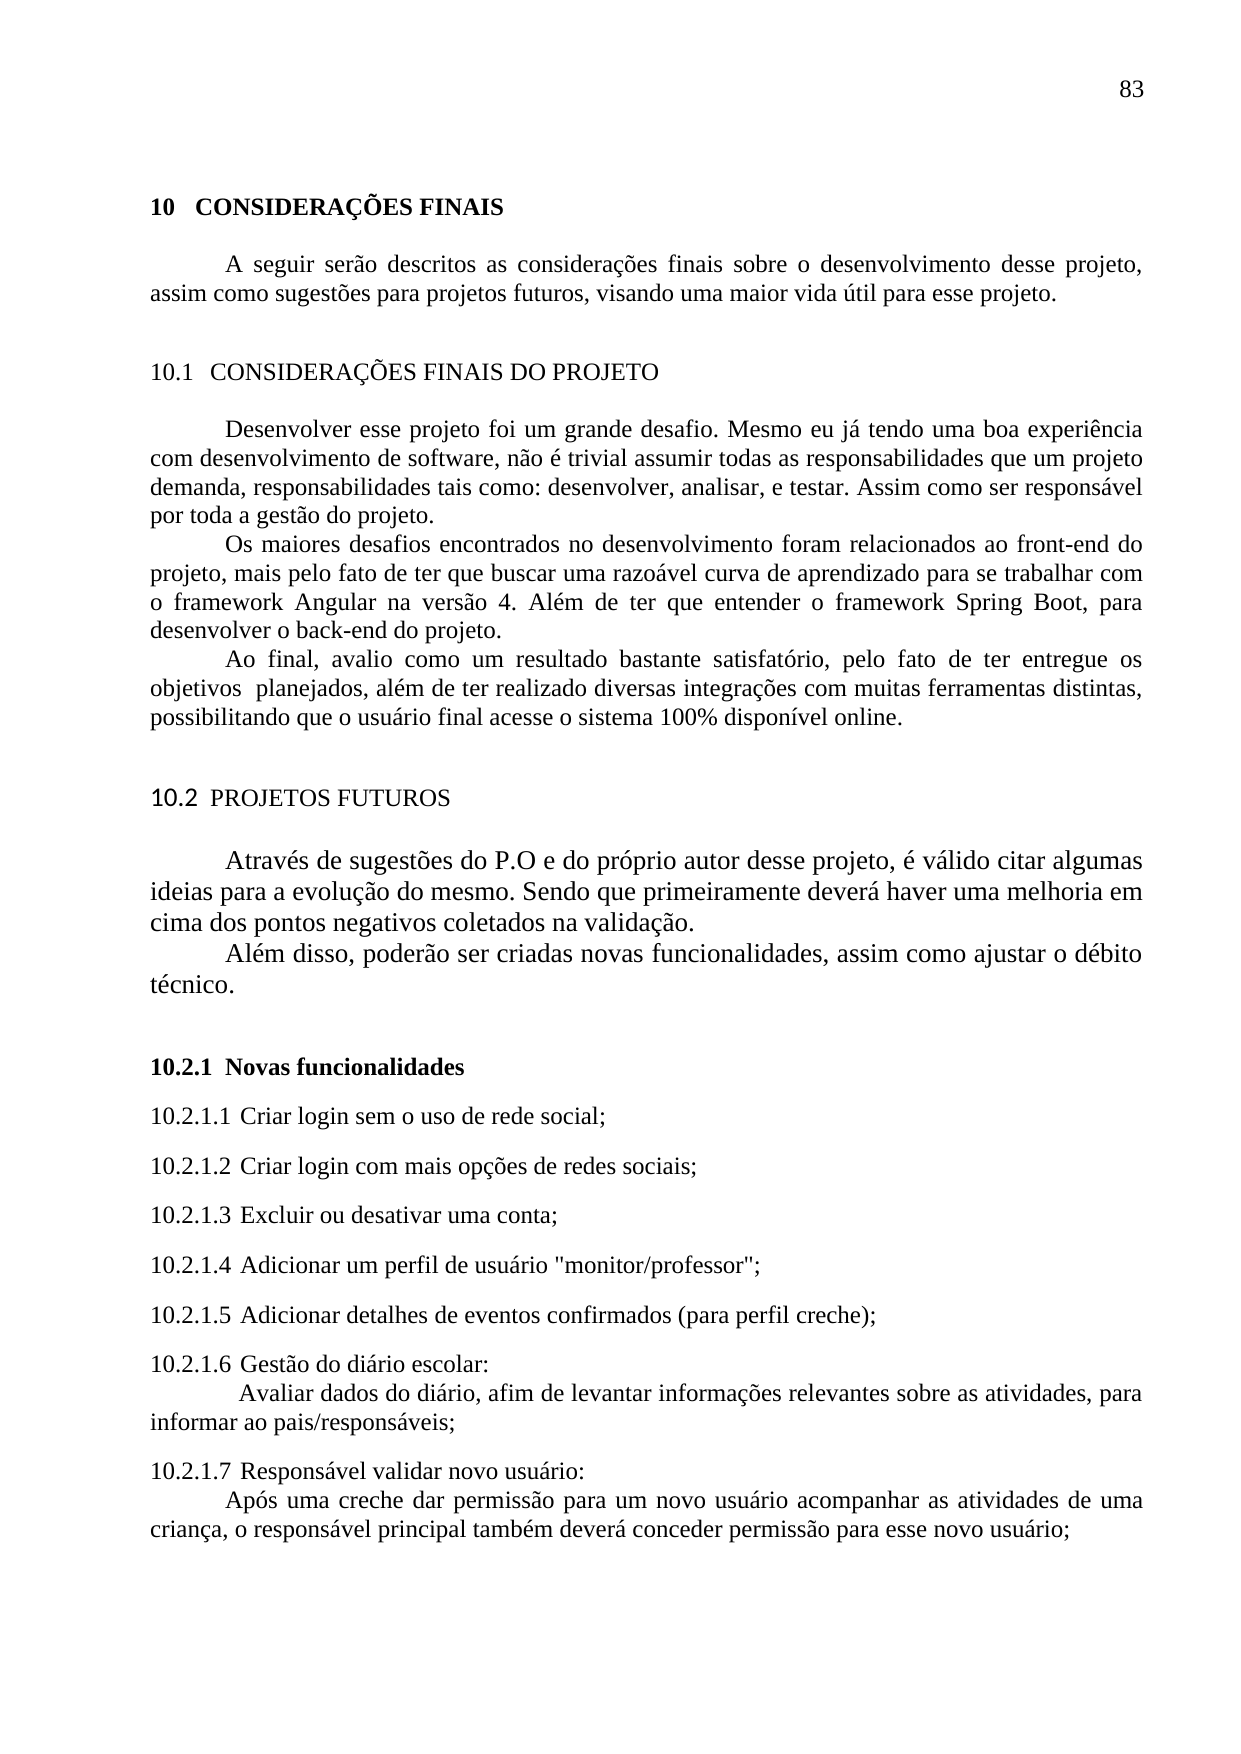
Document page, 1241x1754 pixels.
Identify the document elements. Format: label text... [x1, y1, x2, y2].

text A seguir serão descritos as considerações finais sobre o desenvolvimento desse projeto, assim como sugestões para projetos futuros, visando uma maior vida útil para esse projeto. [150, 249, 1144, 307]
text Além disso, poderão ser criadas novas funcionalidades, assim como ajustar o débito técnico. [150, 937, 1144, 1000]
subtitle PROJETOS FUTUROS [150, 780, 1144, 813]
subtitle Excluir ou desativar uma conta; [150, 1201, 1144, 1229]
subtitle Novas funcionalidades [150, 1052, 1144, 1081]
subtitle Gestão do diário escolar: [150, 1349, 1144, 1378]
text Os maiores desafios encontrados no desenvolvimento foram relacionados ao front-end do projeto, mais pelo fato de ter que buscar uma razoável curva de aprendizado para se trabalhar com o framework Angular na versão 4. Além de ter que entender o framework Spring Boot, para desenvolver o back-end do projeto. [150, 529, 1144, 644]
subtitle Adicionar detalhes de eventos confirmados (para perfil creche); [150, 1300, 1144, 1328]
text Através de sugestões do P.O e do próprio autor desse projeto, é válido citar algumas ideias para a evolução do mesmo. Sendo que primeiramente deverá haver uma melhoria em cima dos pontos negativos coletados na validação. [150, 844, 1144, 937]
subtitle Criar login com mais opções de redes sociais; [150, 1151, 1144, 1180]
subtitle Adicionar um perfil de usuário "monitor/professor"; [150, 1250, 1144, 1279]
subtitle CONSIDERAÇÕES FINAIS DO PROJETO [150, 357, 1144, 385]
text Ao final, avalio como um resultado bastante satisfatório, pelo fato de ter entregue os objetivos planejados, além de ter realizado diversas integrações com muitas ferramentas distintas, possibilitando que o usuário final acesse o sistema 100% disponível online. [150, 644, 1144, 730]
subtitle Criar login sem o uso de rede social; [150, 1101, 1144, 1130]
subtitle Responsável validar novo usuário: [150, 1456, 1144, 1485]
text Após uma creche dar permissão para um novo usuário acompanhar as atividades de uma criança, o responsável principal também deverá conceder permissão para esse novo usuário; [150, 1485, 1144, 1543]
text Desenvolver esse projeto foi um grande desafio. Mesmo eu já tendo uma boa experiência com desenvolvimento de software, não é trivial assumir todas as responsabilidades que um projeto demanda, responsabilidades tais como: desenvolver, analisar, e testar. Assim como ser responsável por toda a gestão do projeto. [150, 414, 1144, 529]
text Avaliar dados do diário, afim de levantar informações relevantes sobre as atividades, para informar ao pais/responsáveis; [150, 1378, 1144, 1436]
subtitle CONSIDERAÇÕES FINAIS [150, 192, 1144, 221]
